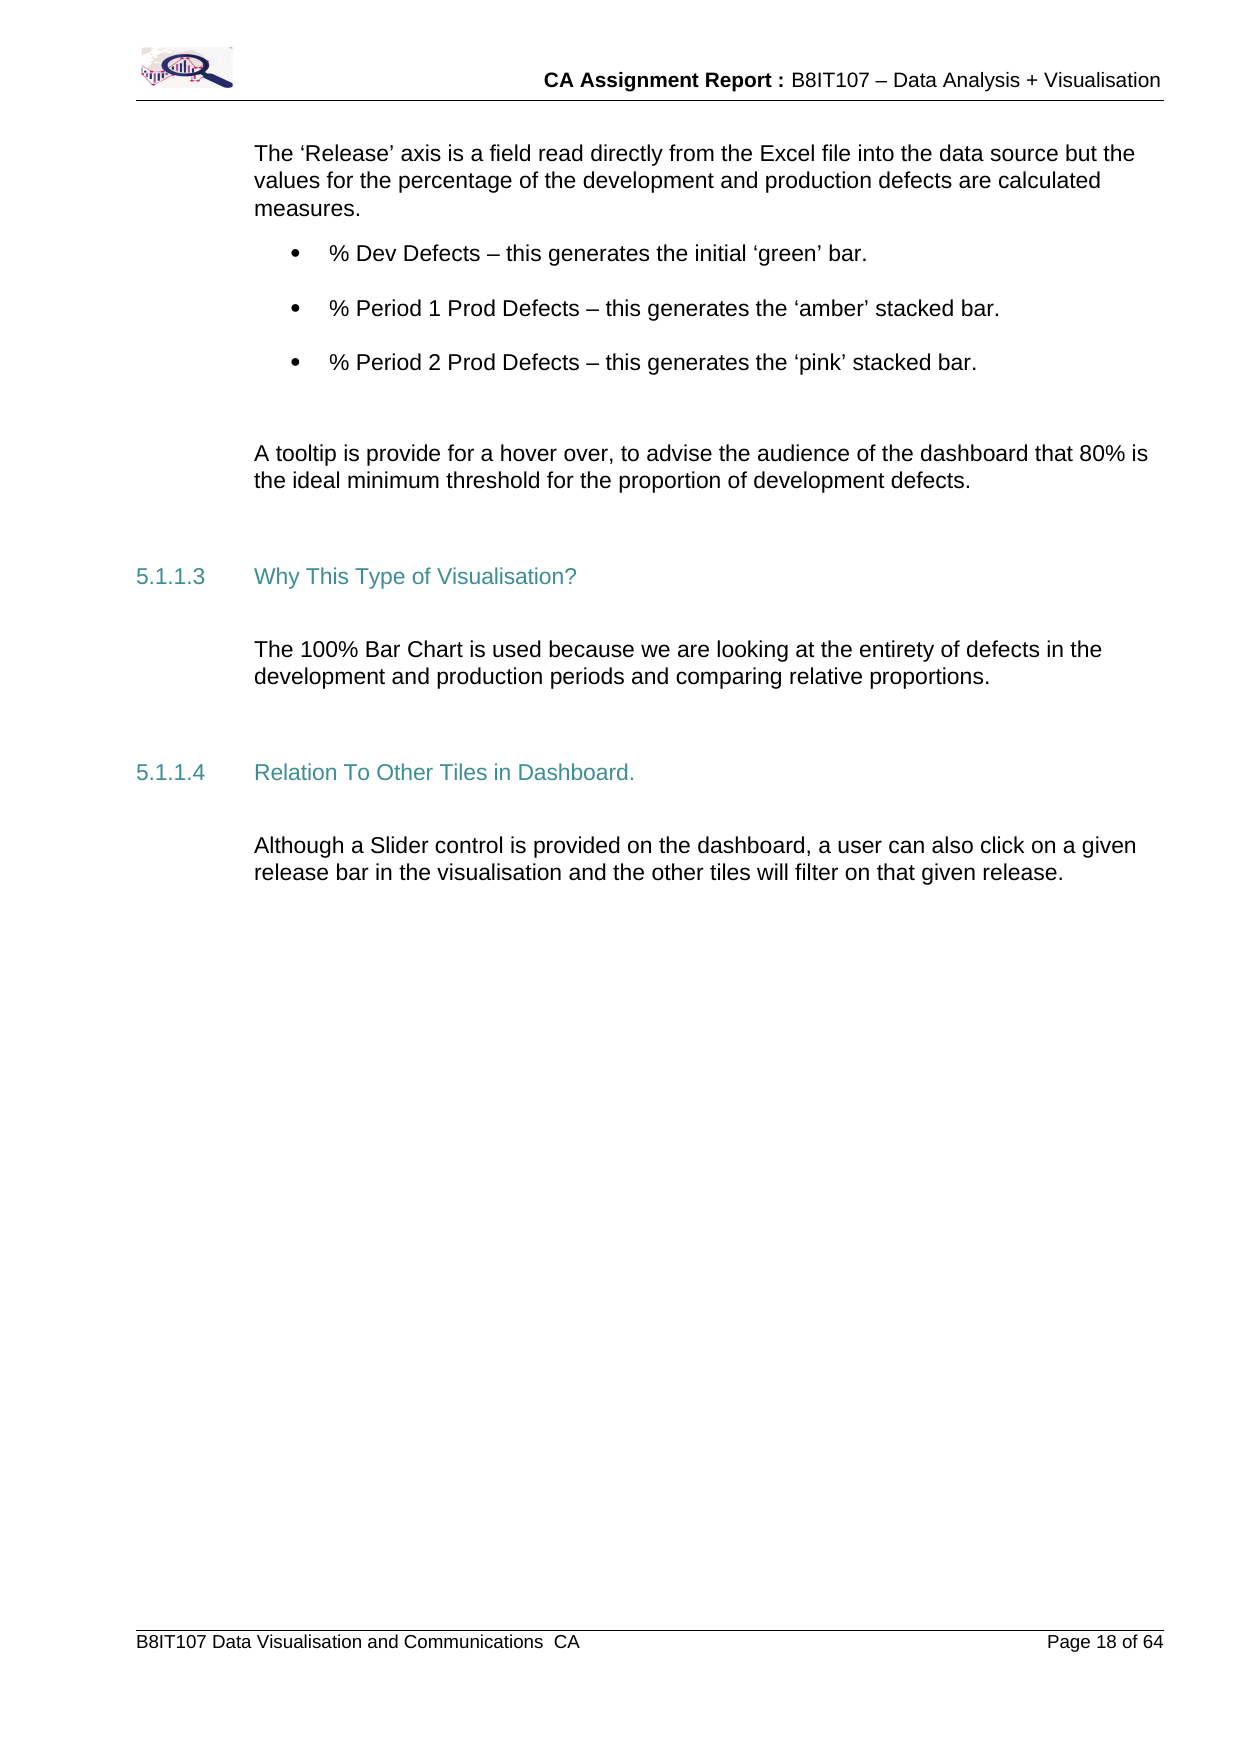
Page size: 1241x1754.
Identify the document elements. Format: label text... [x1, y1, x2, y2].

list % Period 1 Prod Defects – this generates the ‘amber’ stacked bar. [291, 294, 1163, 321]
text Although a Slider control is provided on the dashboard, a user can also click on a given release bar in the visualisation and the other tiles will filter on that given release. [254, 831, 1163, 886]
text The ‘Release’ axis is a field read directly from the Excel file into the data source but the values for the percentage of the development and production defects are calculated measures. [254, 140, 1163, 221]
text A tooltip is provide for a hover over, to advise the audience of the dashboard that 80% is the ideal minimum threshold for the proportion of development defects. [254, 440, 1163, 494]
text The 100% Bar Chart is used because we are looking at the entirety of defects in the development and production periods and comparing relative proportions. [254, 636, 1163, 690]
list % Period 2 Prod Defects – this generates the ‘pink’ stacked bar. [291, 348, 1163, 375]
list % Dev Defects – this generates the initial ‘green’ bar. [291, 240, 1163, 267]
subtitle Relation To Other Tiles in Dashboard. [136, 758, 1163, 786]
subtitle Why This Type of Visualisation? [136, 563, 1163, 590]
picture [141, 47, 233, 88]
